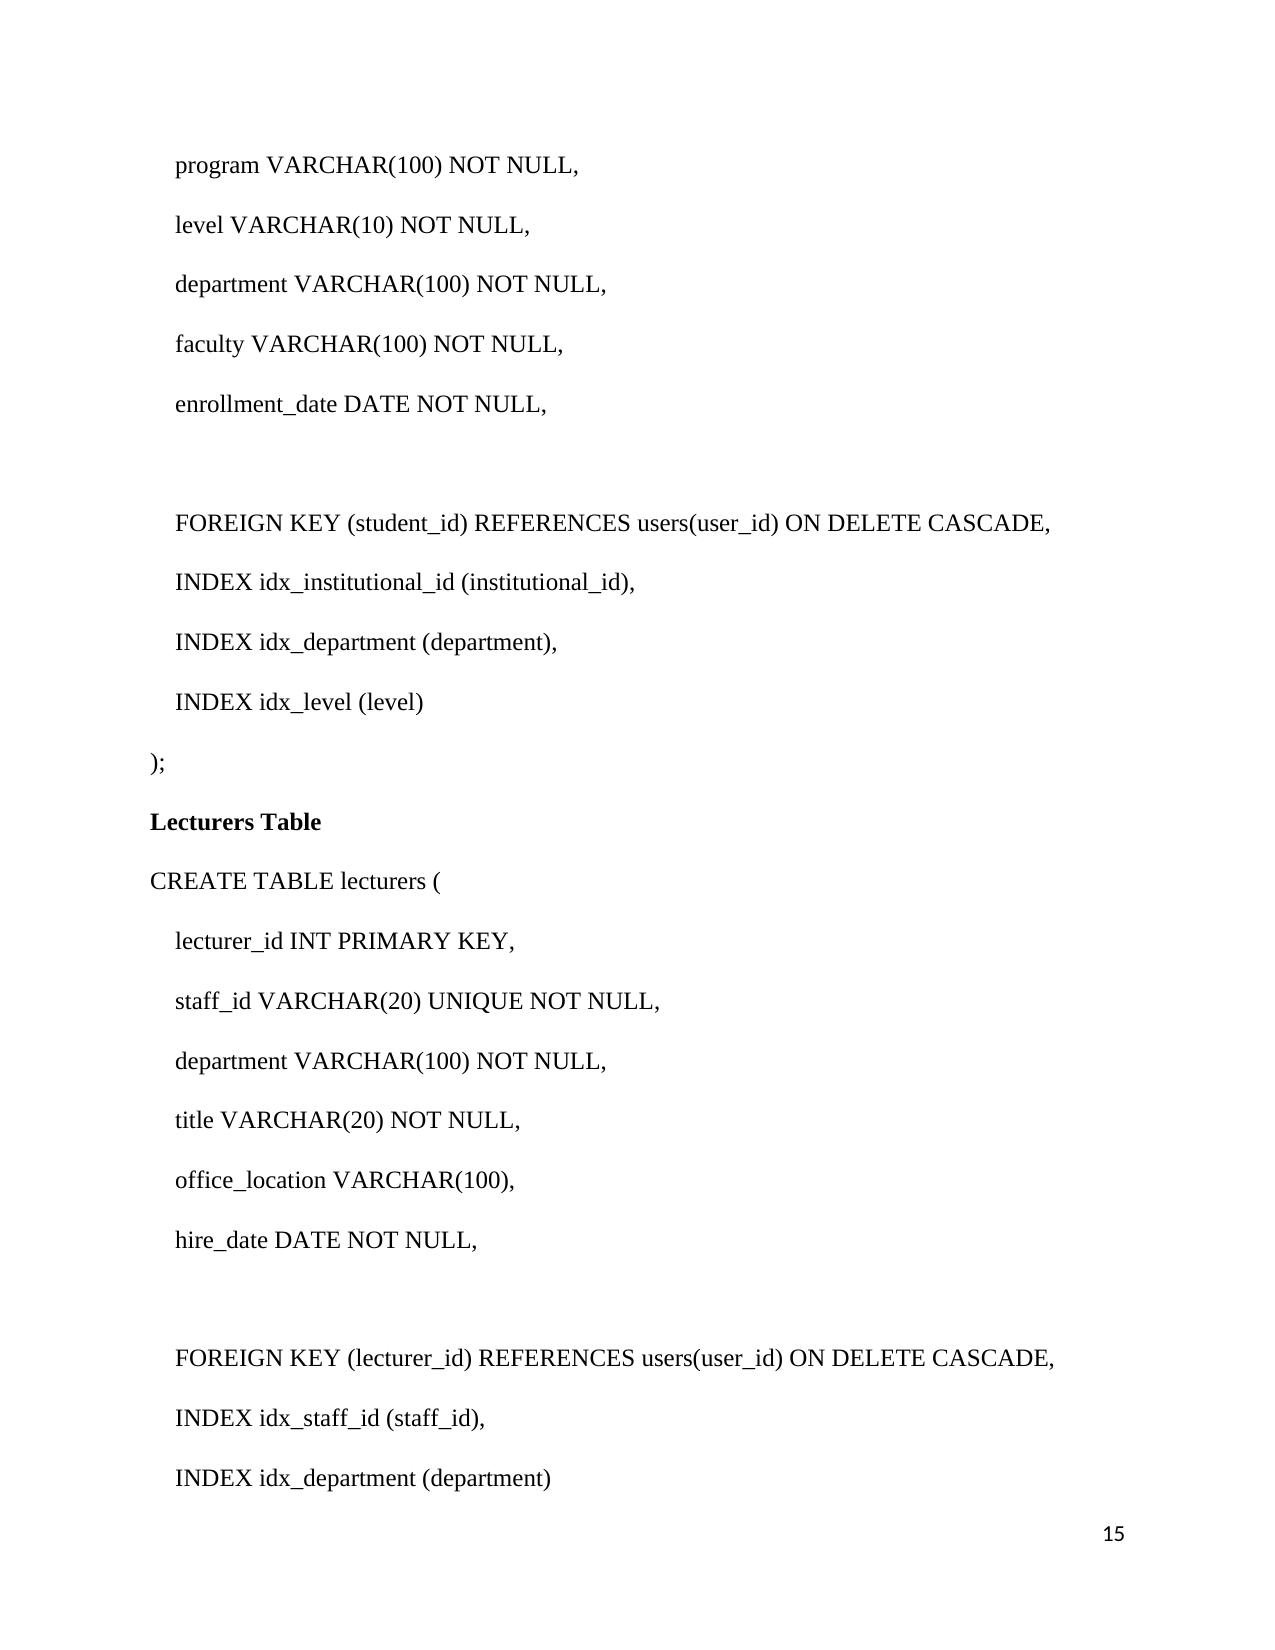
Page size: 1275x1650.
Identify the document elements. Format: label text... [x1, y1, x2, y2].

text Lecturers Table [150, 807, 1125, 835]
text staff_id VARCHAR(20) UNIQUE NOT NULL, [150, 986, 1125, 1015]
text enrollment_date DATE NOT NULL, [150, 389, 1125, 418]
text INDEX idx_institutional_id (institutional_id), [150, 567, 1125, 596]
text CREATE TABLE lecturers ( [150, 866, 1125, 895]
text FOREIGN KEY (student_id) REFERENCES users(user_id) ON DELETE CASCADE, [150, 508, 1125, 536]
text INDEX idx_level (level) [150, 687, 1125, 716]
text title VARCHAR(20) NOT NULL, [150, 1106, 1125, 1134]
text level VARCHAR(10) NOT NULL, [150, 210, 1125, 238]
text INDEX idx_department (department) [150, 1463, 1125, 1492]
text hire_date DATE NOT NULL, [150, 1225, 1125, 1254]
text faculty VARCHAR(100) NOT NULL, [150, 329, 1125, 358]
text INDEX idx_staff_id (staff_id), [150, 1403, 1125, 1432]
text program VARCHAR(100) NOT NULL, [150, 150, 1125, 179]
text INDEX idx_department (department), [150, 627, 1125, 656]
text ); [150, 747, 1125, 776]
text department VARCHAR(100) NOT NULL, [150, 1046, 1125, 1074]
text lecturer_id INT PRIMARY KEY, [150, 926, 1125, 955]
text department VARCHAR(100) NOT NULL, [150, 269, 1125, 298]
text office_location VARCHAR(100), [150, 1165, 1125, 1194]
text FOREIGN KEY (lecturer_id) REFERENCES users(user_id) ON DELETE CASCADE, [150, 1343, 1125, 1372]
